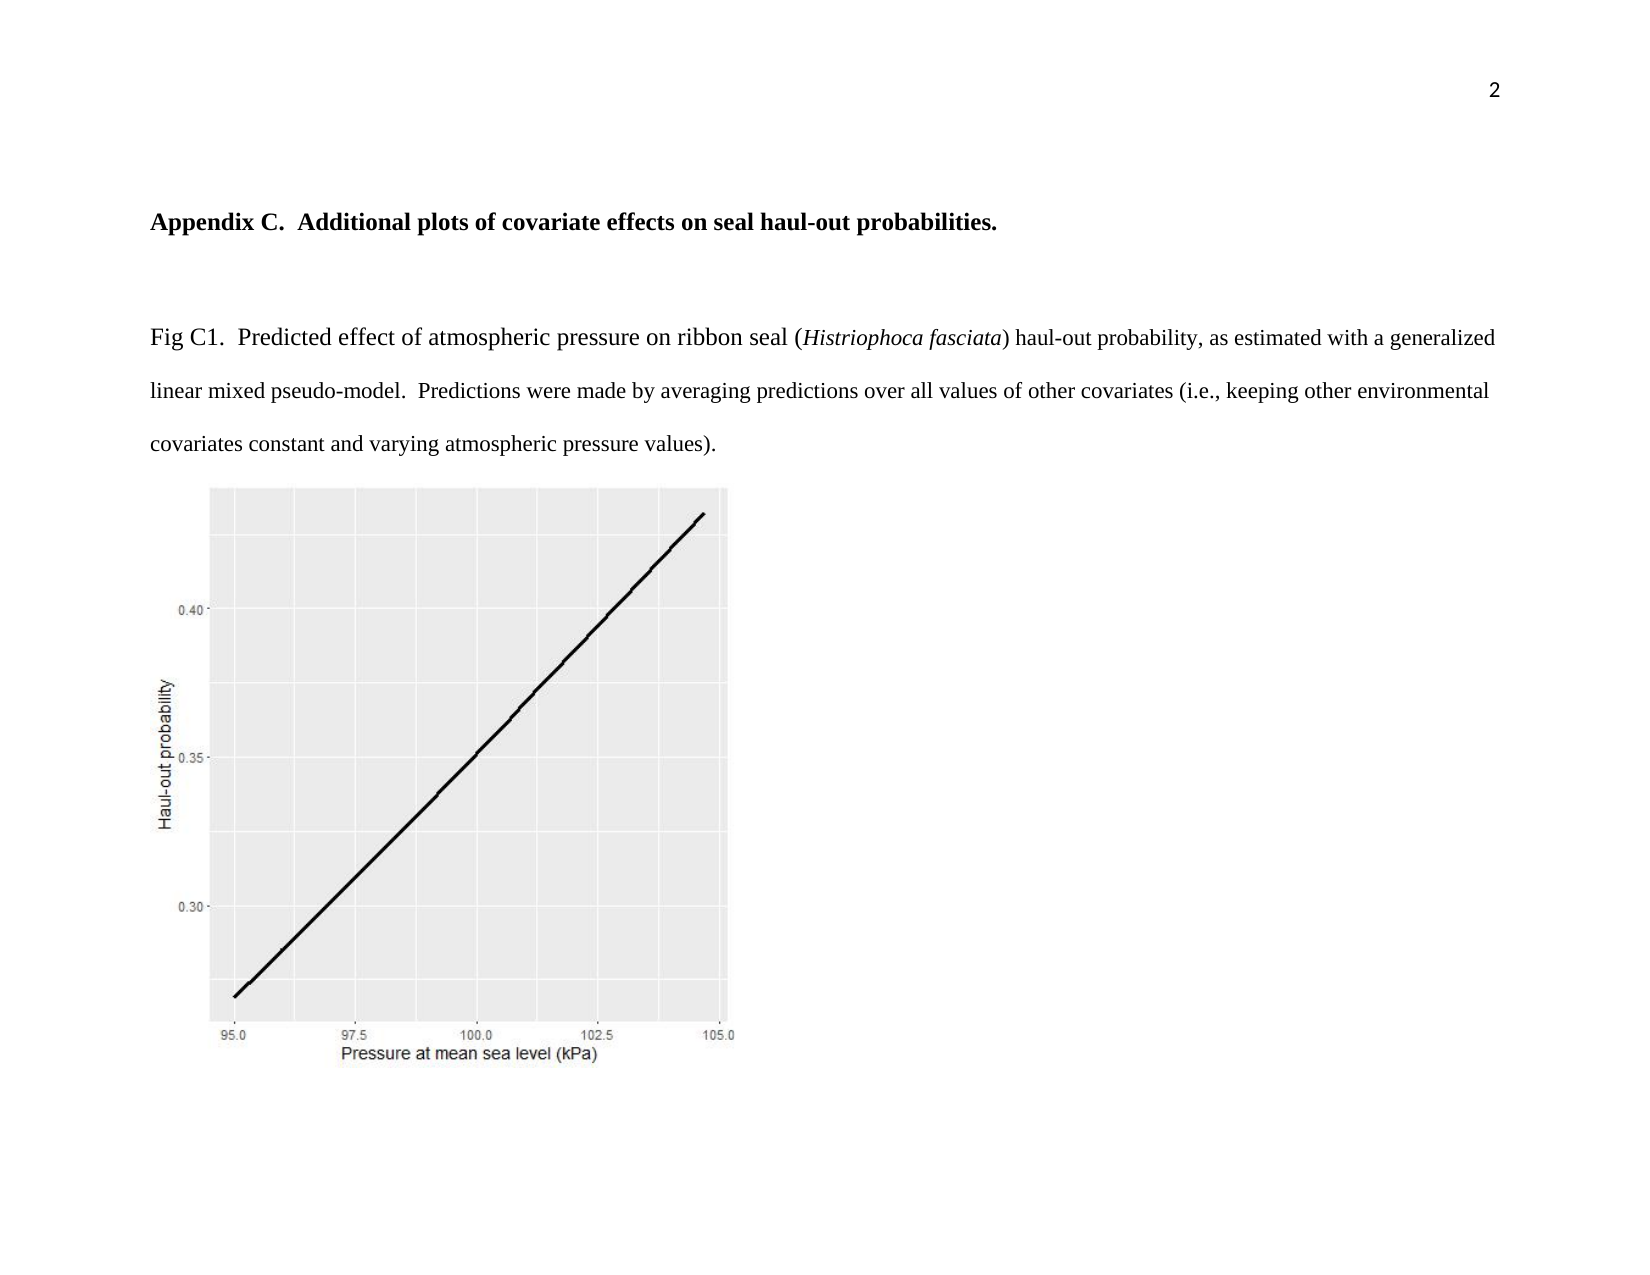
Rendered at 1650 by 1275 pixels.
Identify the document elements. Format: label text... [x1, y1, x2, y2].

text Fig C1. Predicted effect of atmospheric pressure on ribbon seal (Histriophoca fasciata) haul-out probability, as estimated with a generalized linear mixed pseudo-model. Predictions were made by averaging predictions over all values of other covariates (i.e., keeping other environmental covariates constant and varying atmospheric pressure values). [150, 322, 1500, 457]
picture [150, 483, 735, 1068]
text Appendix C. Additional plots of covariate effects on seal haul-out probabilities. [150, 207, 1500, 236]
